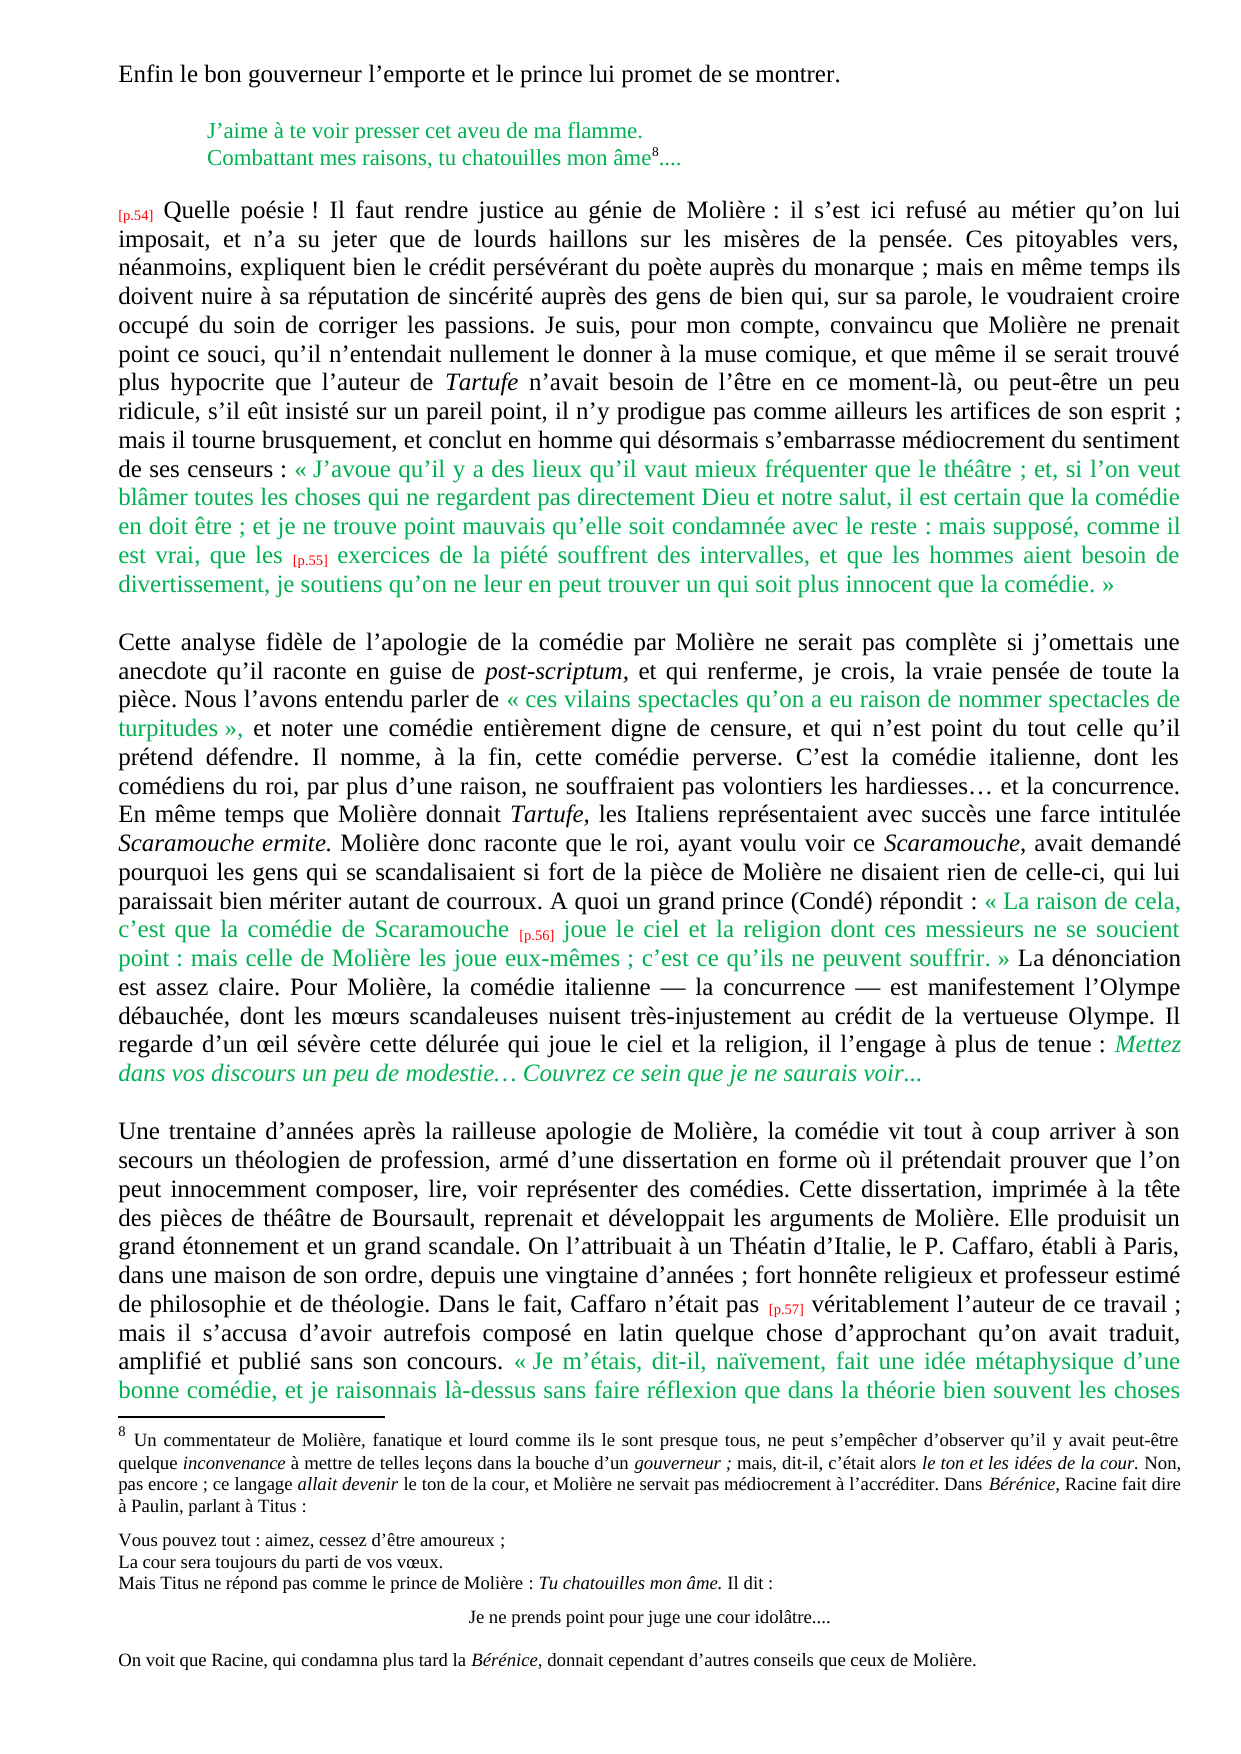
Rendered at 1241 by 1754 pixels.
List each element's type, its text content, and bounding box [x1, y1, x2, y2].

text [p.54] Quelle poésie ! Il faut rendre justice au génie de Molière : il s’est ici refusé au métier qu’on lui imposait, et n’a su jeter que de lourds haillons sur les misères de la pensée. Ces pitoyables vers, néanmoins, expliquent bien le crédit persévérant du poète auprès du monarque ; mais en même temps ils doivent nuire à sa réputation de sincérité auprès des gens de bien qui, sur sa parole, le voudraient croire occupé du soin de corriger les passions. Je suis, pour mon compte, convaincu que Molière ne prenait point ce souci, qu’il n’entendait nullement le donner à la muse comique, et que même il se serait trouvé plus hypocrite que l’auteur de Tartufe n’avait besoin de l’être en ce moment-là, ou peut-être un peu ridicule, s’il eût insisté sur un pareil point, il n’y prodigue pas comme ailleurs les artifices de son esprit ; mais il tourne brusquement, et conclut en homme qui désormais s’embarrasse médiocrement du sentiment de ses censeurs : « J’avoue qu’il y a des lieux qu’il vaut mieux fréquenter que le théâtre ; et, si l’on veut blâmer toutes les choses qui ne regardent pas directement Dieu et notre salut, il est certain que la comédie en doit être ; et je ne trouve point mauvais qu’elle soit condamnée avec le reste : mais supposé, comme il est vrai, que les [p.55] exercices de la piété souffrent des intervalles, et que les hommes aient besoin de divertissement, je soutiens qu’on ne leur en peut trouver un qui soit plus innocent que la comédie. » [118, 195, 1181, 597]
text Cette analyse fidèle de l’apologie de la comédie par Molière ne serait pas complète si j’omettais une anecdote qu’il raconte en guise de post-scriptum, et qui renferme, je crois, la vraie pensée de toute la pièce. Nous l’avons entendu parler de « ces vilains spectacles qu’on a eu raison de nommer spectacles de turpitudes », et noter une comédie entièrement digne de censure, et qui n’est point du tout celle qu’il prétend défendre. Il nomme, à la fin, cette comédie perverse. C’est la comédie italienne, dont les comédiens du roi, par plus d’une raison, ne souffraient pas volontiers les hardiesses… et la concurrence. En même temps que Molière donnait Tartufe, les Italiens représentaient avec succès une farce intitulée Scaramouche ermite. Molière donc raconte que le roi, ayant voulu voir ce Scaramouche, avait demandé pourquoi les gens qui se scandalisaient si fort de la pièce de Molière ne disaient rien de celle-ci, qui lui paraissait bien mériter autant de courroux. A quoi un grand prince (Condé) répondit : « La raison de cela, c’est que la comédie de Scaramouche [p.56] joue le ciel et la religion dont ces messieurs ne se soucient point : mais celle de Molière les joue eux-mêmes ; c’est ce qu’ils ne peuvent souffrir. » La dénonciation est assez claire. Pour Molière, la comédie italienne — la concurrence — est manifestement l’Olympe débauchée, dont les mœurs scandaleuses nuisent très-injustement au crédit de la vertueuse Olympe. Il regarde d’un œil sévère cette délurée qui joue le ciel et la religion, il l’engage à plus de tenue : Mettez dans vos discours un peu de modestie… Couvrez ce sein que je ne saurais voir... [118, 627, 1181, 1087]
text Combattant mes raisons, tu chatouilles mon âme.... [207, 144, 1181, 170]
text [118, 1116, 1181, 1404]
text Enfin le bon gouverneur l’emporte et le prince lui promet de se montrer. [118, 59, 1181, 88]
text J’aime à te voir presser cet aveu de ma flamme. [207, 117, 1181, 144]
